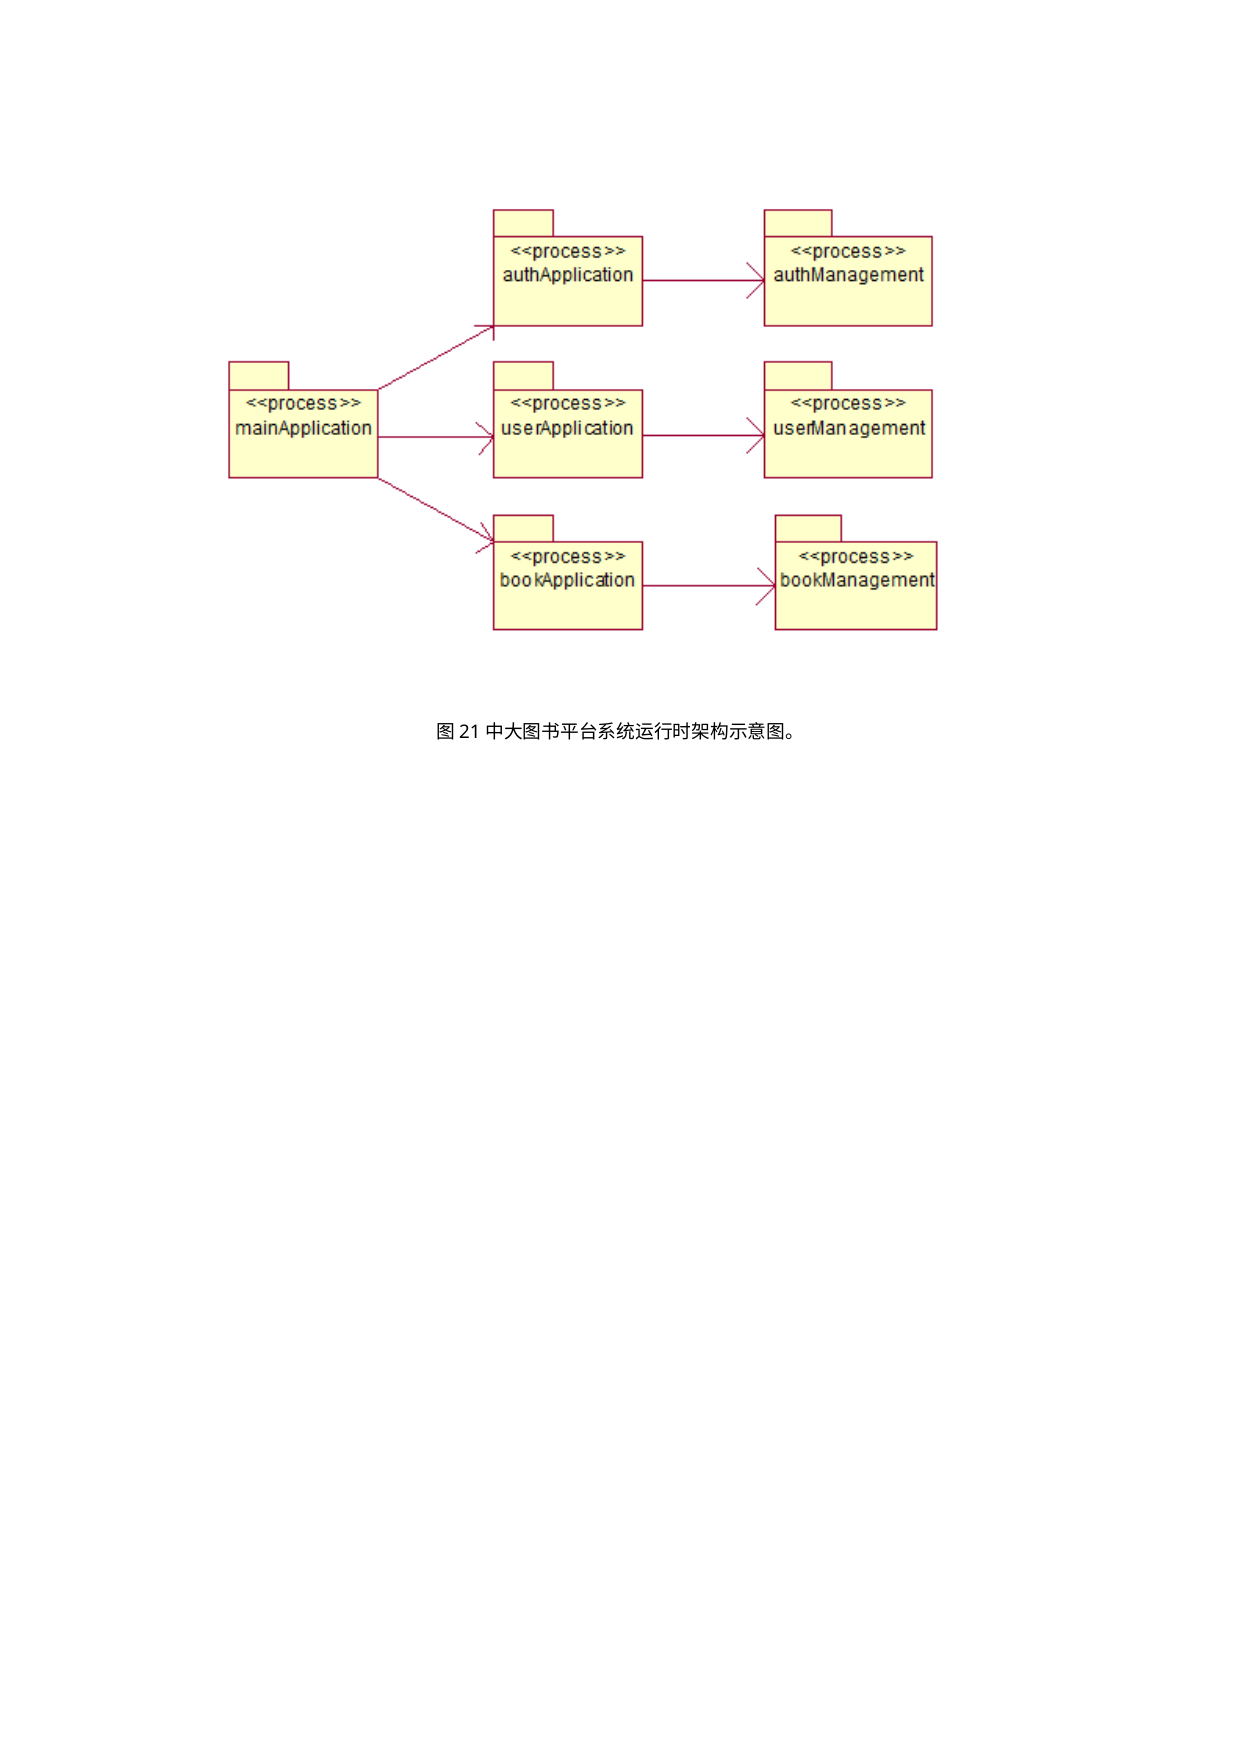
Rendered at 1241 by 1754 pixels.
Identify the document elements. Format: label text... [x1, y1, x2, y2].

text 图21 中大图书平台系统运行时架构示意图。 [187, 714, 1053, 747]
picture [202, 162, 1038, 687]
